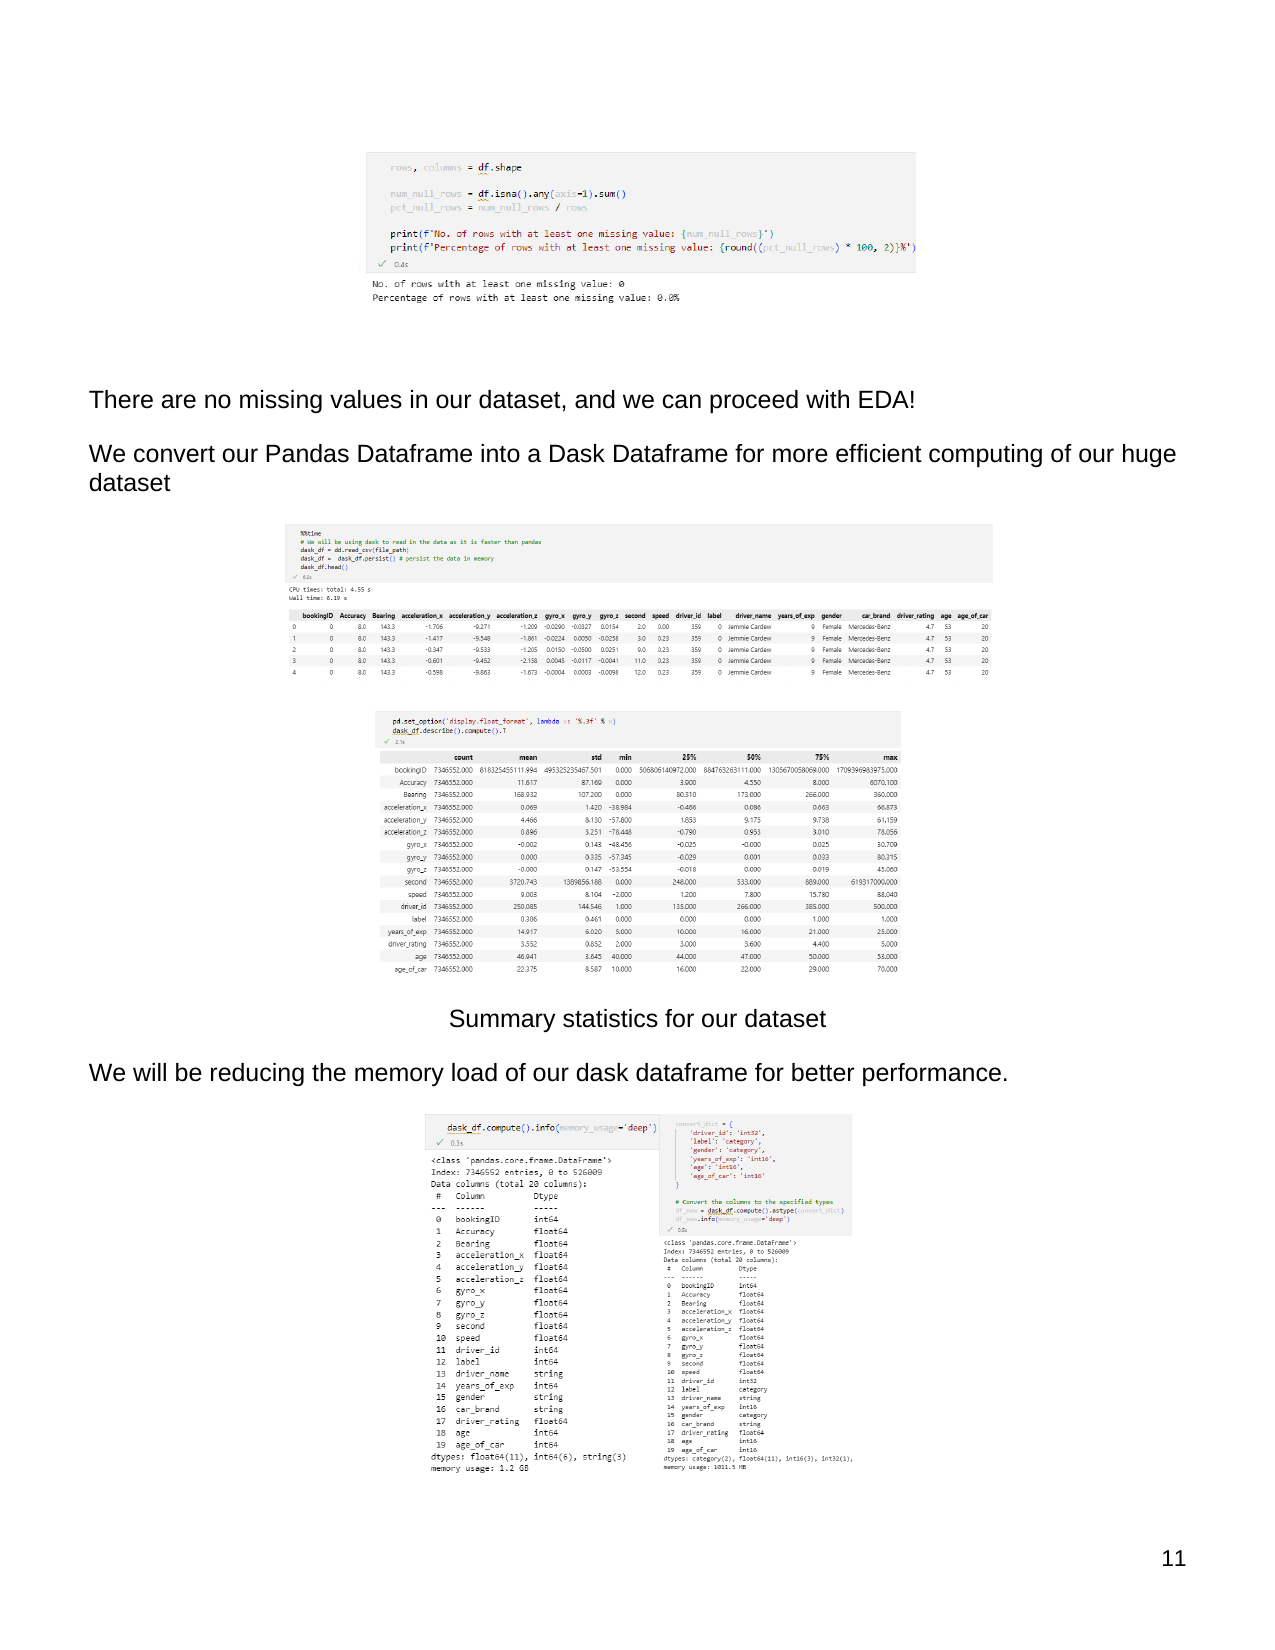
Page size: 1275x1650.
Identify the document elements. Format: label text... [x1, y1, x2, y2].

text We will be reducing the memory load of our dask dataframe for better performance. [88, 1057, 1186, 1086]
picture [282, 521, 993, 685]
picture [359, 147, 917, 307]
text Summary statistics for our dataset [88, 1004, 1186, 1032]
picture [422, 1111, 853, 1477]
text We convert our Pandas Dataframe into a Dask Dataframe for more efficient computing of our huge dataset [88, 439, 1186, 497]
picture [373, 709, 902, 979]
text There are no missing values in our dataset, and we can proceed with EDA! [88, 385, 1186, 414]
